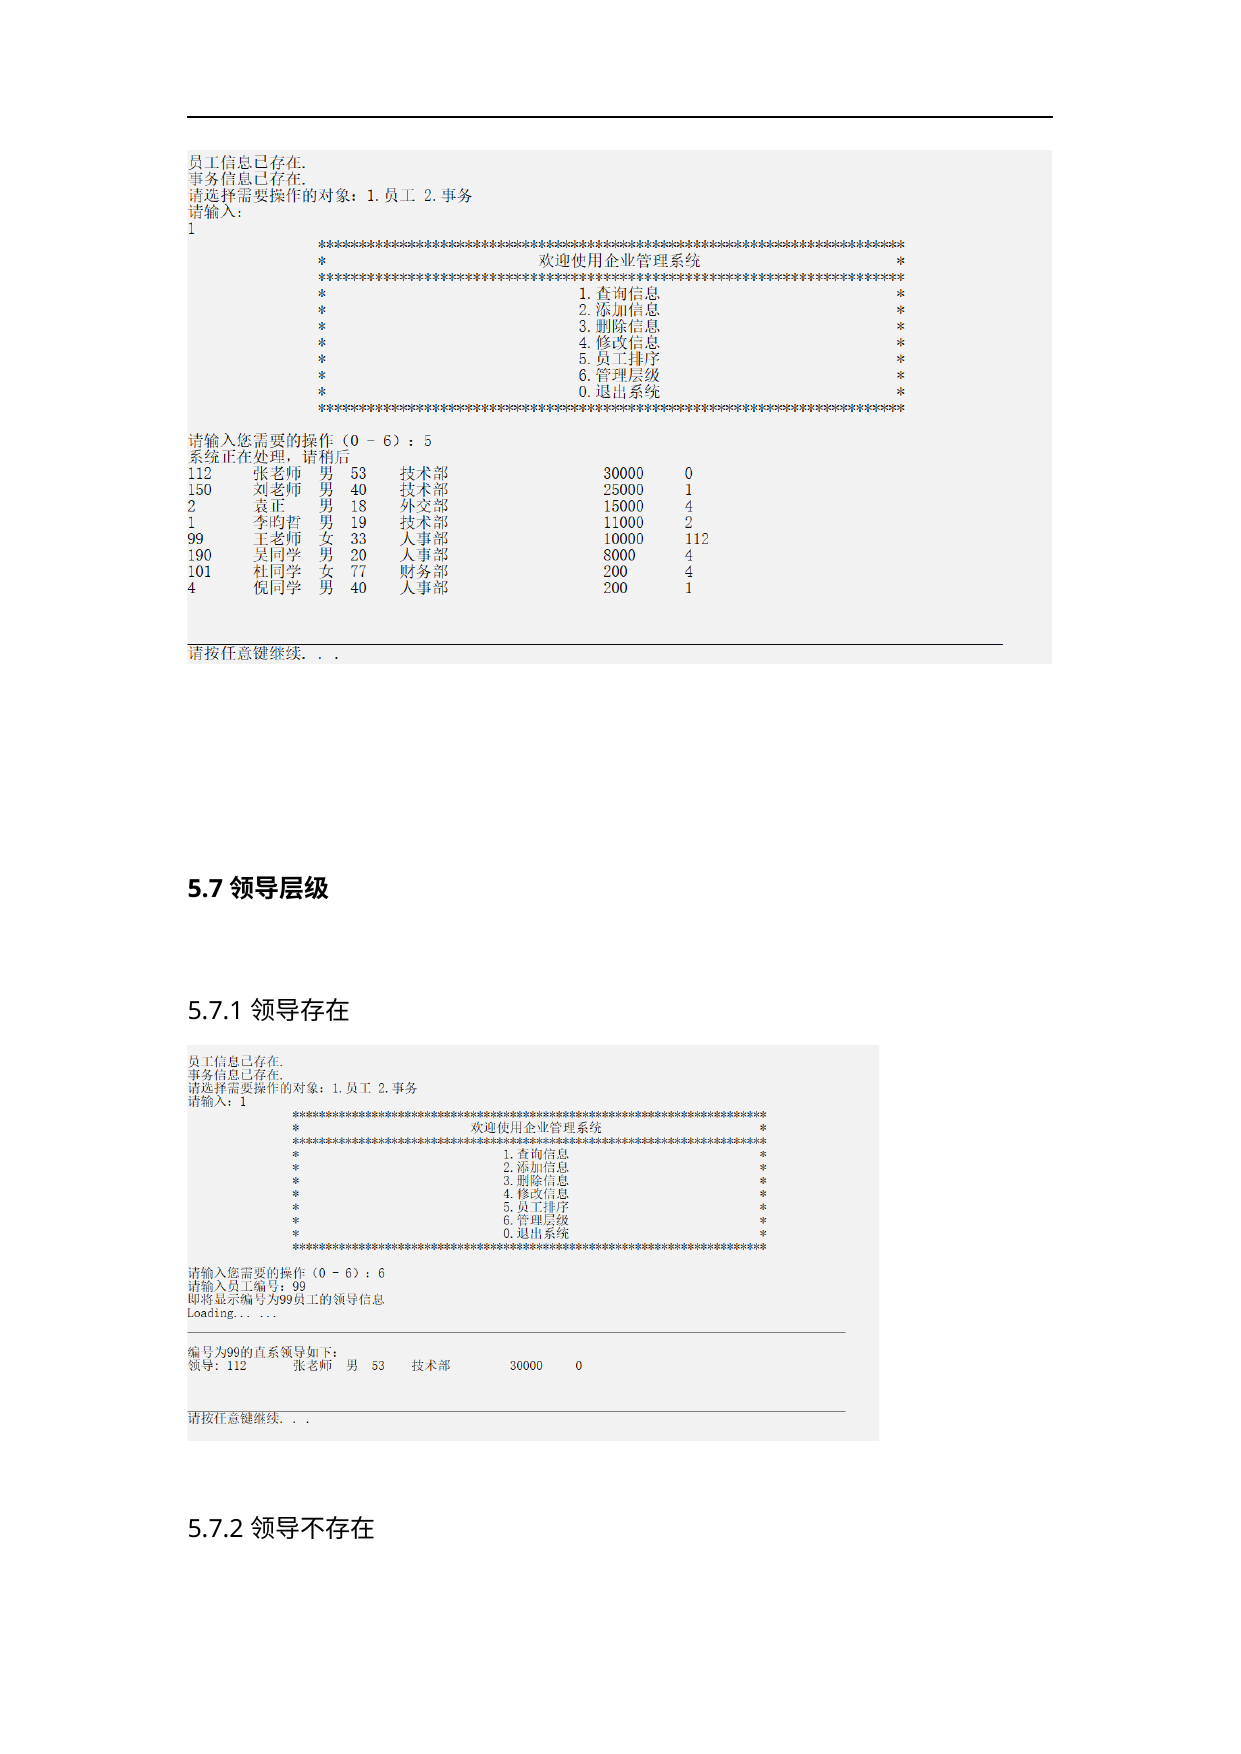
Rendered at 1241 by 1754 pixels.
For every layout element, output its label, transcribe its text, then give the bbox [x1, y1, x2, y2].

text 5.7.2 领导不存在 [187, 1508, 1053, 1544]
subtitle 5.7 领导层级 [187, 869, 1053, 905]
text 5.7.1 领导存在 [187, 991, 1053, 1027]
picture [187, 1045, 880, 1441]
picture [187, 150, 1052, 664]
